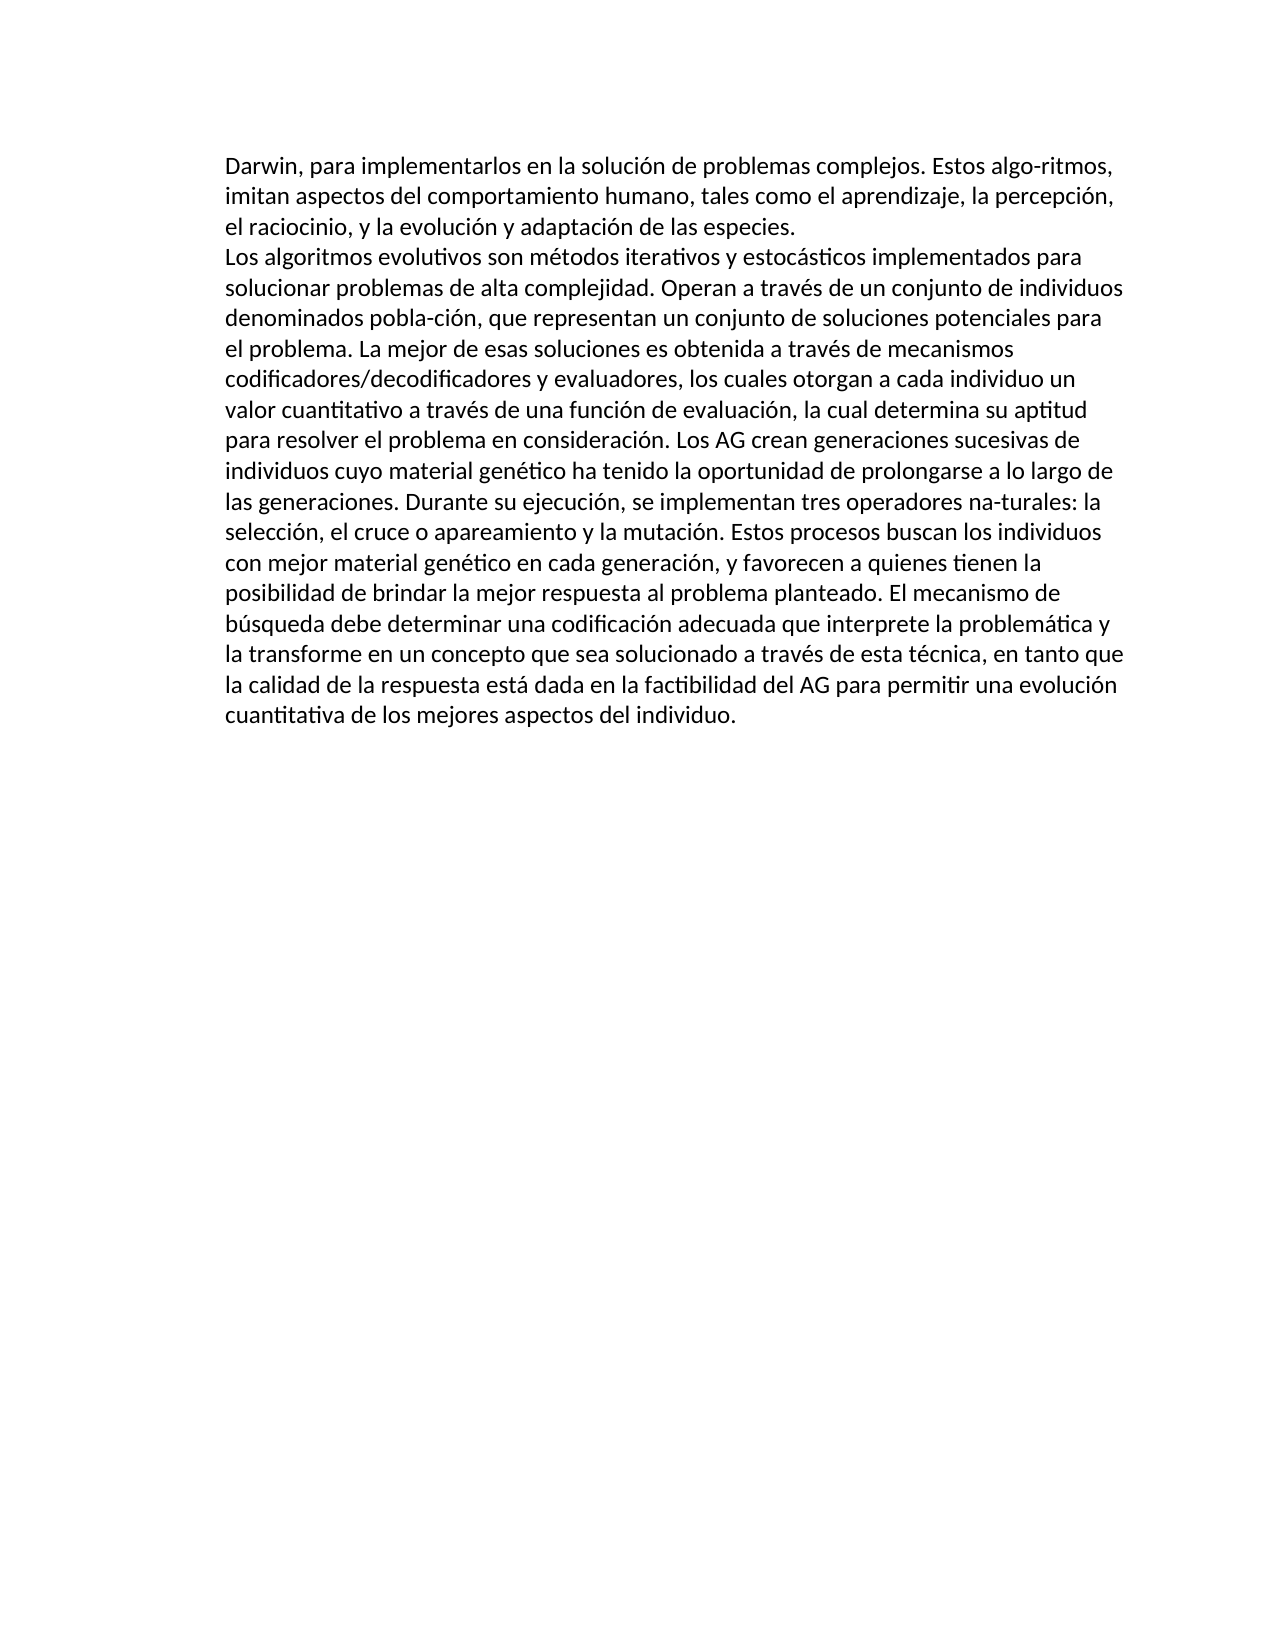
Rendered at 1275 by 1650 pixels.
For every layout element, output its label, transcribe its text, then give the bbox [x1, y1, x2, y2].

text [225, 150, 1125, 242]
text Los algoritmos evolutivos son métodos iterativos y estocásticos implementados para solucionar problemas de alta complejidad. Operan a través de un conjunto de individuos denominados pobla-ción, que representan un conjunto de soluciones potenciales para el problema. La mejor de esas soluciones es obtenida a través de mecanismos codificadores/decodificadores y evaluadores, los cuales otorgan a cada individuo un valor cuantitativo a través de una función de evaluación, la cual determina su aptitud para resolver el problema en consideración. Los AG crean generaciones sucesivas de individuos cuyo material genético ha tenido la oportunidad de prolongarse a lo largo de las generaciones. Durante su ejecución, se implementan tres operadores na-turales: la selección, el cruce o apareamiento y la mutación. Estos procesos buscan los individuos con mejor material genético en cada generación, y favorecen a quienes tienen la posibilidad de brindar la mejor respuesta al problema planteado. El mecanismo de búsqueda debe determinar una codificación adecuada que interprete la problemática y la transforme en un concepto que sea solucionado a través de esta técnica, en tanto que la calidad de la respuesta está dada en la factibilidad del AG para permitir una evolución cuantitativa de los mejores aspectos del individuo. [225, 242, 1125, 730]
